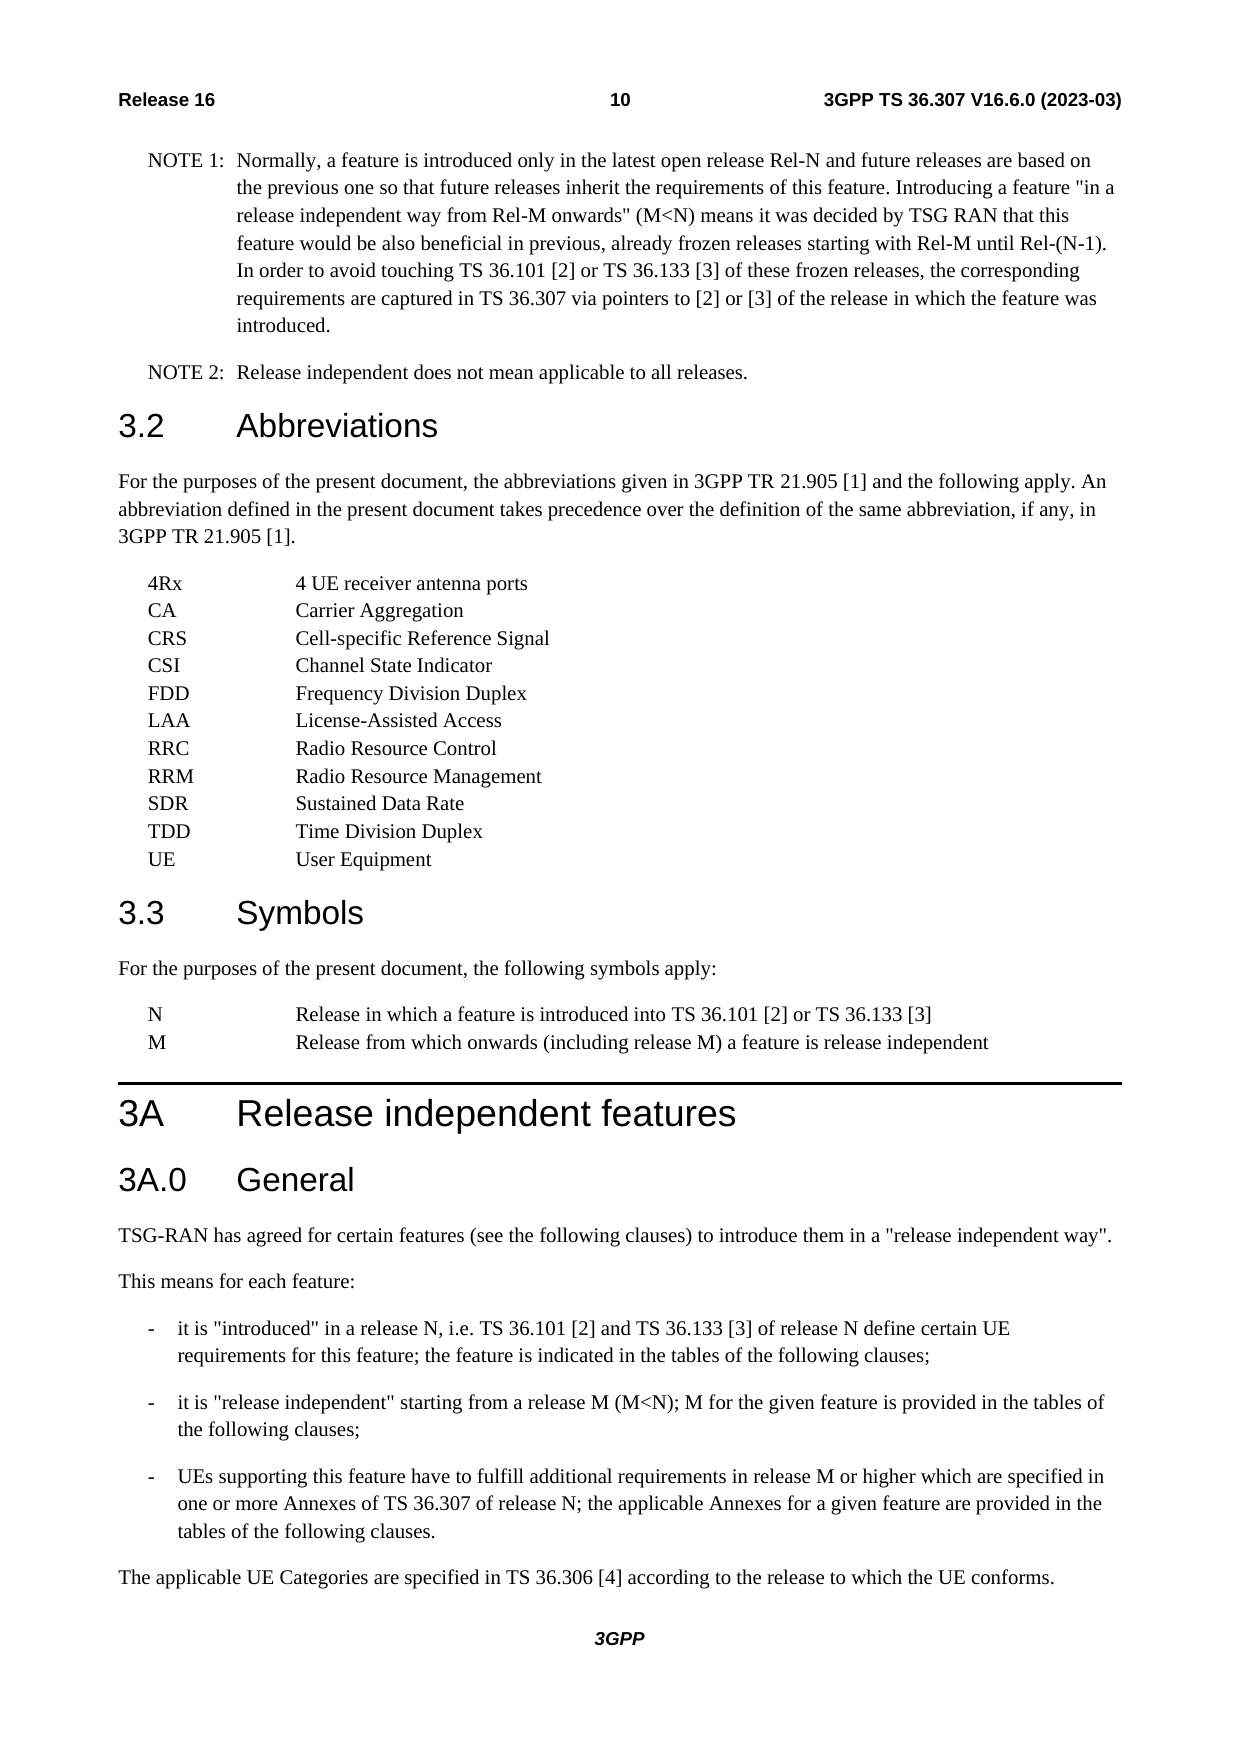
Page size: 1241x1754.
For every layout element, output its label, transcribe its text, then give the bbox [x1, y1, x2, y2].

text - UEs supporting this feature have to fulfill additional requirements in release M or higher which are specified in one or more Annexes of TS 36.307 of release N; the applicable Annexes for a given feature are provided in the tables of the following clauses. [148, 1463, 1122, 1543]
text M Release from which onwards (including release M) a feature is release independent [148, 1030, 1122, 1054]
subtitle 3.2 Abbreviations [118, 406, 1122, 444]
text TSG-RAN has agreed for certain features (see the following clauses) to introduce them in a "release independent way". [118, 1223, 1122, 1247]
text For the purposes of the present document, the following symbols apply: [118, 956, 1122, 980]
subtitle 3A.0 General [118, 1160, 1122, 1198]
text - it is "release independent" starting from a release M (M<N); M for the given feature is provided in the tables of the following clauses; [148, 1389, 1122, 1441]
subtitle 3.3 Symbols [118, 893, 1122, 931]
text TDD Time Division Duplex [148, 819, 1122, 843]
text NOTE 2: Release independent does not mean applicable to all releases. [148, 359, 1122, 384]
subtitle 3A Release independent features [118, 1085, 1122, 1135]
text FDD Frequency Division Duplex [148, 681, 1122, 705]
text NOTE 1: Normally, a feature is introduced only in the latest open release Rel-N and future releases are based on the previous one so that future releases inherit the requirements of this feature. Introducing a feature "in a release independent way from Rel-M onwards" (M<N) means it was decided by TSG RAN that this feature would be also beneficial in previous, already frozen releases starting with Rel-M until Rel-(N-1). In order to avoid touching TS 36.101 [2] or TS 36.133 [3] of these frozen releases, the corresponding requirements are captured in TS 36.307 via pointers to [2] or [3] of the release in which the feature was introduced. [148, 148, 1122, 337]
text - it is "introduced" in a release N, i.e. TS 36.101 [2] and TS 36.133 [3] of release N define certain UE requirements for this feature; the feature is indicated in the tables of the following clauses; [148, 1316, 1122, 1367]
text N Release in which a feature is introduced into TS 36.101 [2] or TS 36.133 [3] [148, 1002, 1122, 1026]
text 4Rx 4 UE receiver antenna ports [148, 570, 1122, 594]
text This means for each feature: [118, 1269, 1122, 1293]
text For the purposes of the present document, the abbreviations given in 3GPP TR 21.905 [1] and the following apply. An abbreviation defined in the present document takes precedence over the definition of the same abbreviation, if any, in 3GPP TR 21.905 [1]. [118, 469, 1122, 548]
text RRM Radio Resource Management [148, 764, 1122, 788]
text LAA License-Assisted Access [148, 708, 1122, 732]
text CRS Cell-specific Reference Signal [148, 626, 1122, 650]
text UE User Equipment [148, 846, 1122, 871]
text CSI Channel State Indicator [148, 653, 1122, 677]
text RRC Radio Resource Control [148, 736, 1122, 760]
text SDR Sustained Data Rate [148, 791, 1122, 815]
text The applicable UE Categories are specified in TS 36.306 [4] according to the release to which the UE conforms. [118, 1565, 1122, 1589]
text CA Carrier Aggregation [148, 598, 1122, 622]
